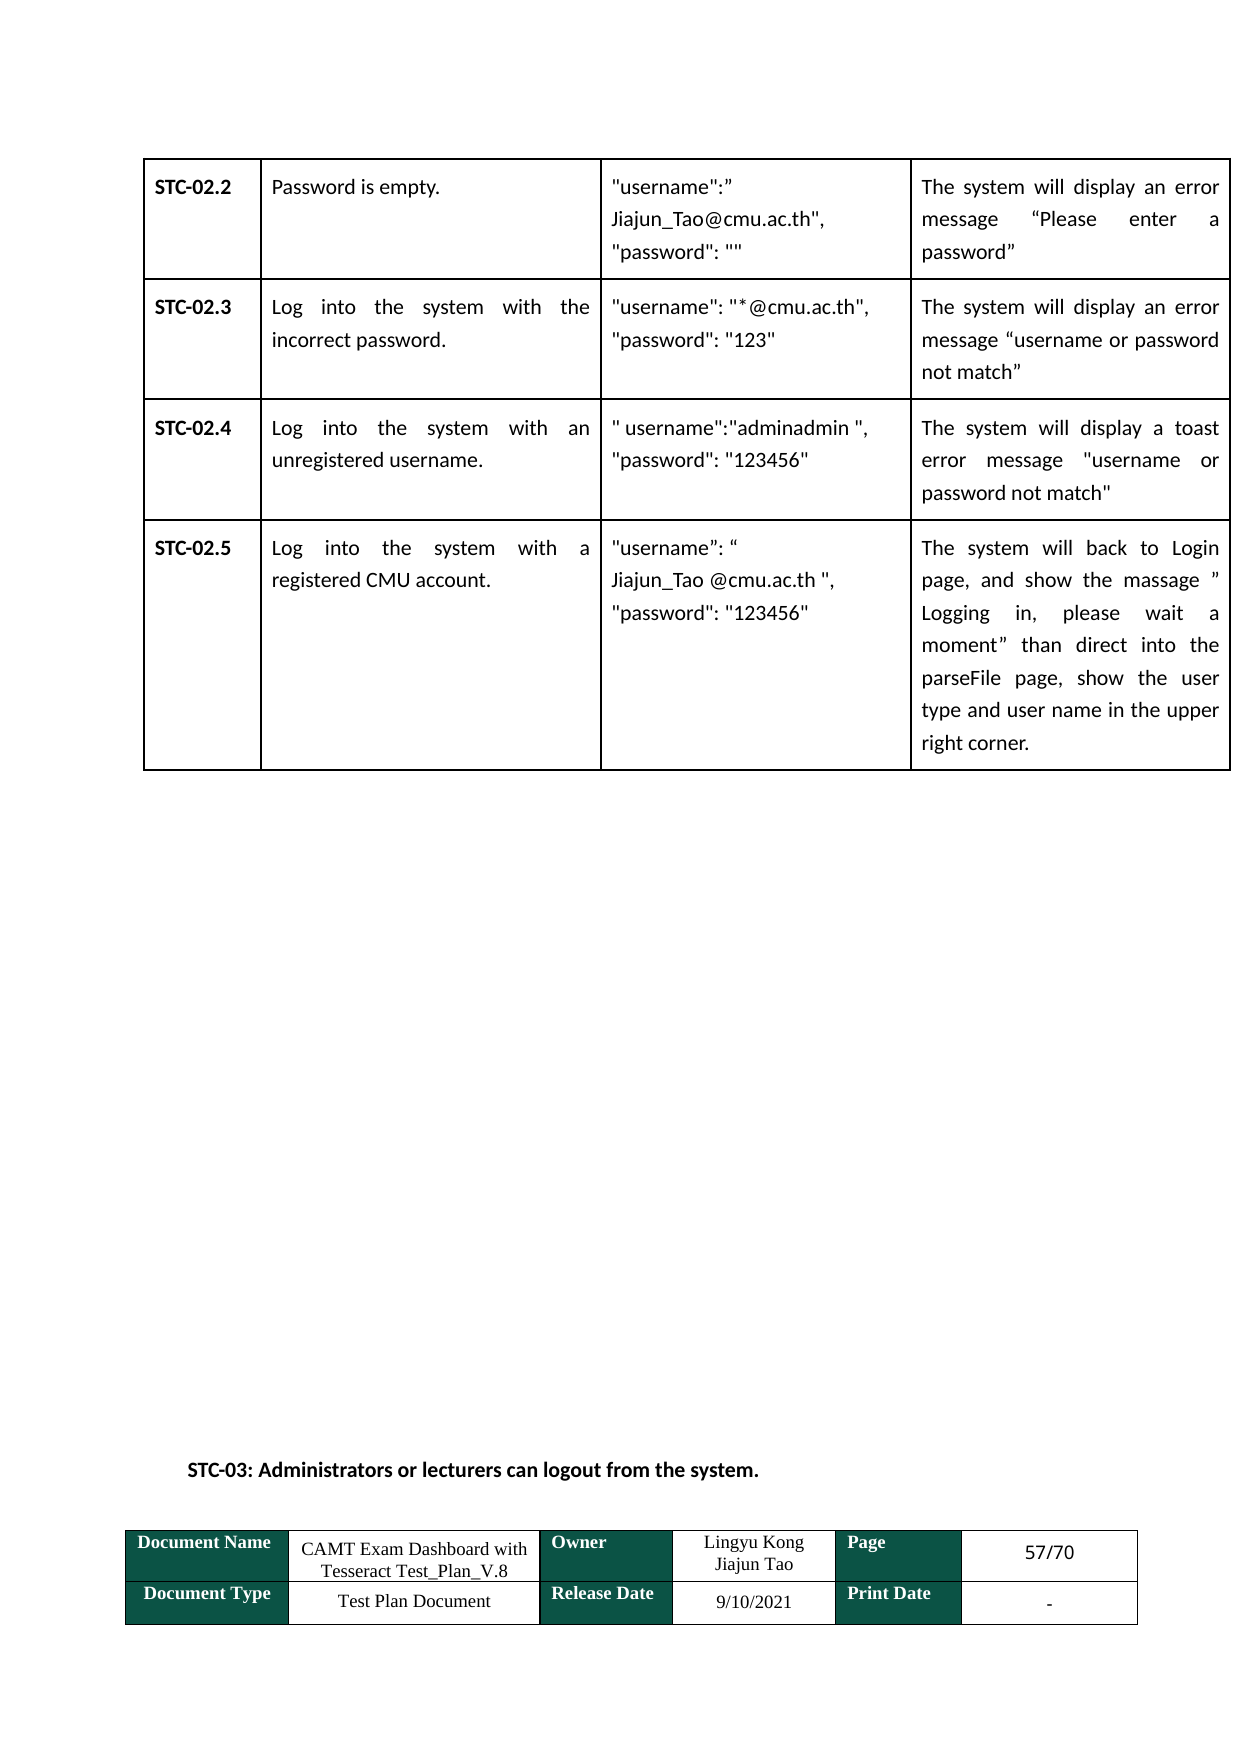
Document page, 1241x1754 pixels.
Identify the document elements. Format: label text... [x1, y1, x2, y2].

table_cell Log into the system with a registered CMU account. [262, 521, 600, 769]
table_cell " username":"adminadmin ", "password": "123456" [602, 400, 910, 519]
table_cell Log into the system with an unregistered username. [262, 400, 600, 519]
table_cell Log into the system with the incorrect password. [262, 280, 600, 398]
table_cell STC-02.5 [145, 521, 260, 769]
table_cell Password is empty. [262, 160, 600, 278]
table_cell The system will display an error message “username or password not match” [912, 280, 1229, 398]
table_cell "username”: “ Jiajun_Tao @cmu.ac.th ", "password": "123456" [602, 521, 910, 769]
table_cell STC-02.4 [145, 400, 260, 519]
table_cell The system will display a toast error message "username or password not match" [912, 400, 1229, 519]
table_cell "username": "*@cmu.ac.th", "password": "123" [602, 280, 910, 398]
table_cell "username":” Jiajun_Tao@cmu.ac.th", "password": "" [602, 160, 910, 278]
table_cell STC-02.3 [145, 280, 260, 398]
text STC-03: Administrators or lecturers can logout from the system. [187, 1454, 1053, 1486]
table_cell STC-02.2 [145, 160, 260, 278]
table_cell The system will back to Login page, and show the massage ” Logging in, please wait a moment” than direct into the parseFile page, show the user type and user name in the upper right corner. [912, 521, 1229, 769]
table_cell The system will display an error message “Please enter a password” [912, 160, 1229, 278]
